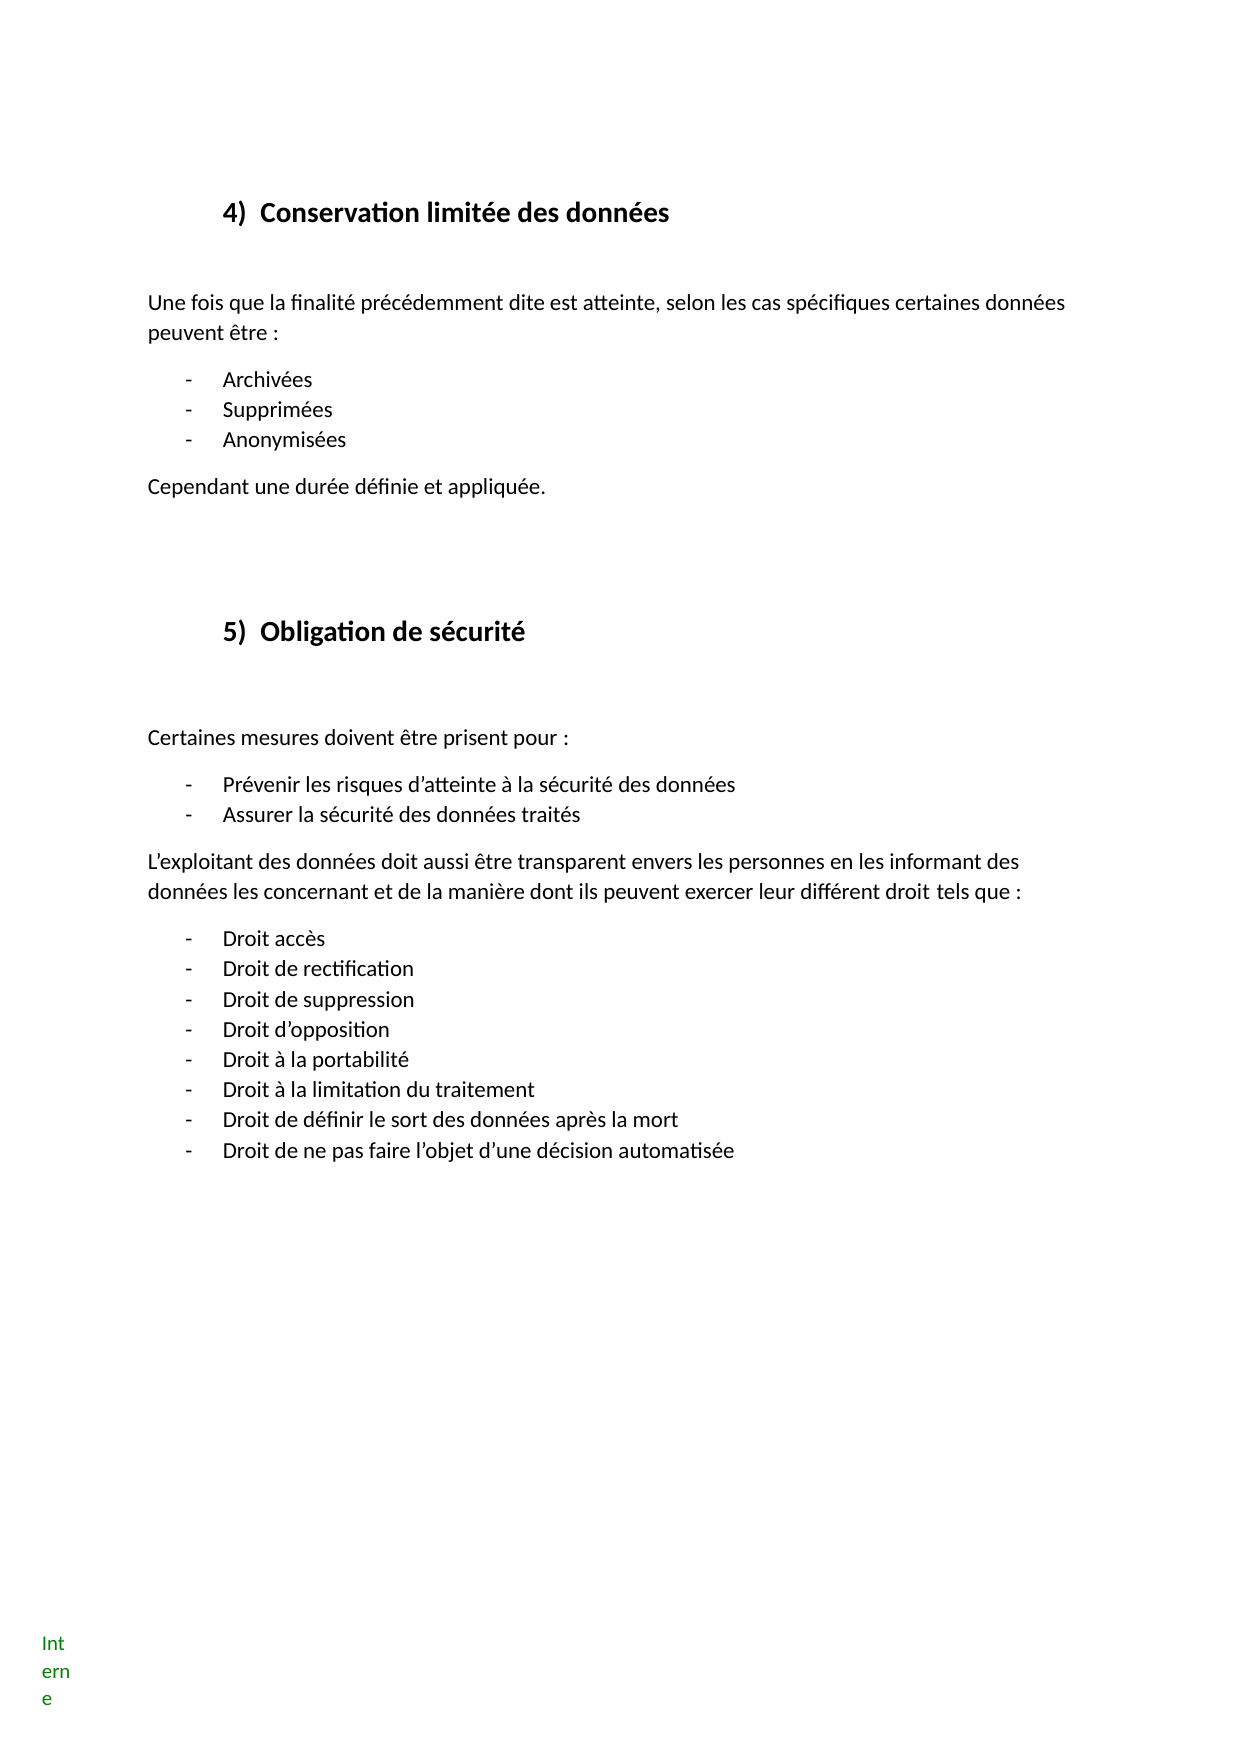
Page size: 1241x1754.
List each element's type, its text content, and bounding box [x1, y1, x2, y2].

list Obligation de sécurité [223, 613, 1093, 649]
text Cependant une durée définie et appliquée. [148, 472, 1093, 500]
list Archivées [185, 365, 1093, 393]
list Assurer la sécurité des données traités [185, 800, 1093, 828]
list Droit de rectification [185, 954, 1093, 982]
text L’exploitant des données doit aussi être transparent envers les personnes en les informant des données les concernant et de la manière dont ils peuvent exercer leur différent droit tels que : [148, 847, 1093, 905]
list Droit à la portabilité [185, 1045, 1093, 1073]
list Conservation limitée des données [223, 194, 1093, 230]
list Droit de suppression [185, 985, 1093, 1013]
list Droit accès [185, 924, 1093, 952]
list Anonymisées [185, 426, 1093, 453]
list Prévenir les risques d’atteinte à la sécurité des données [185, 770, 1093, 798]
list Supprimées [185, 395, 1093, 423]
list Droit d’opposition [185, 1015, 1093, 1043]
text Une fois que la finalité précédemment dite est atteinte, selon les cas spécifiques certaines données peuvent être : [148, 288, 1093, 346]
list Droit de ne pas faire l’objet d’une décision automatisée [185, 1136, 1093, 1164]
list Droit à la limitation du traitement [185, 1075, 1093, 1103]
text Certaines mesures doivent être prisent pour : [148, 723, 1093, 751]
list Droit de définir le sort des données après la mort [185, 1106, 1093, 1133]
